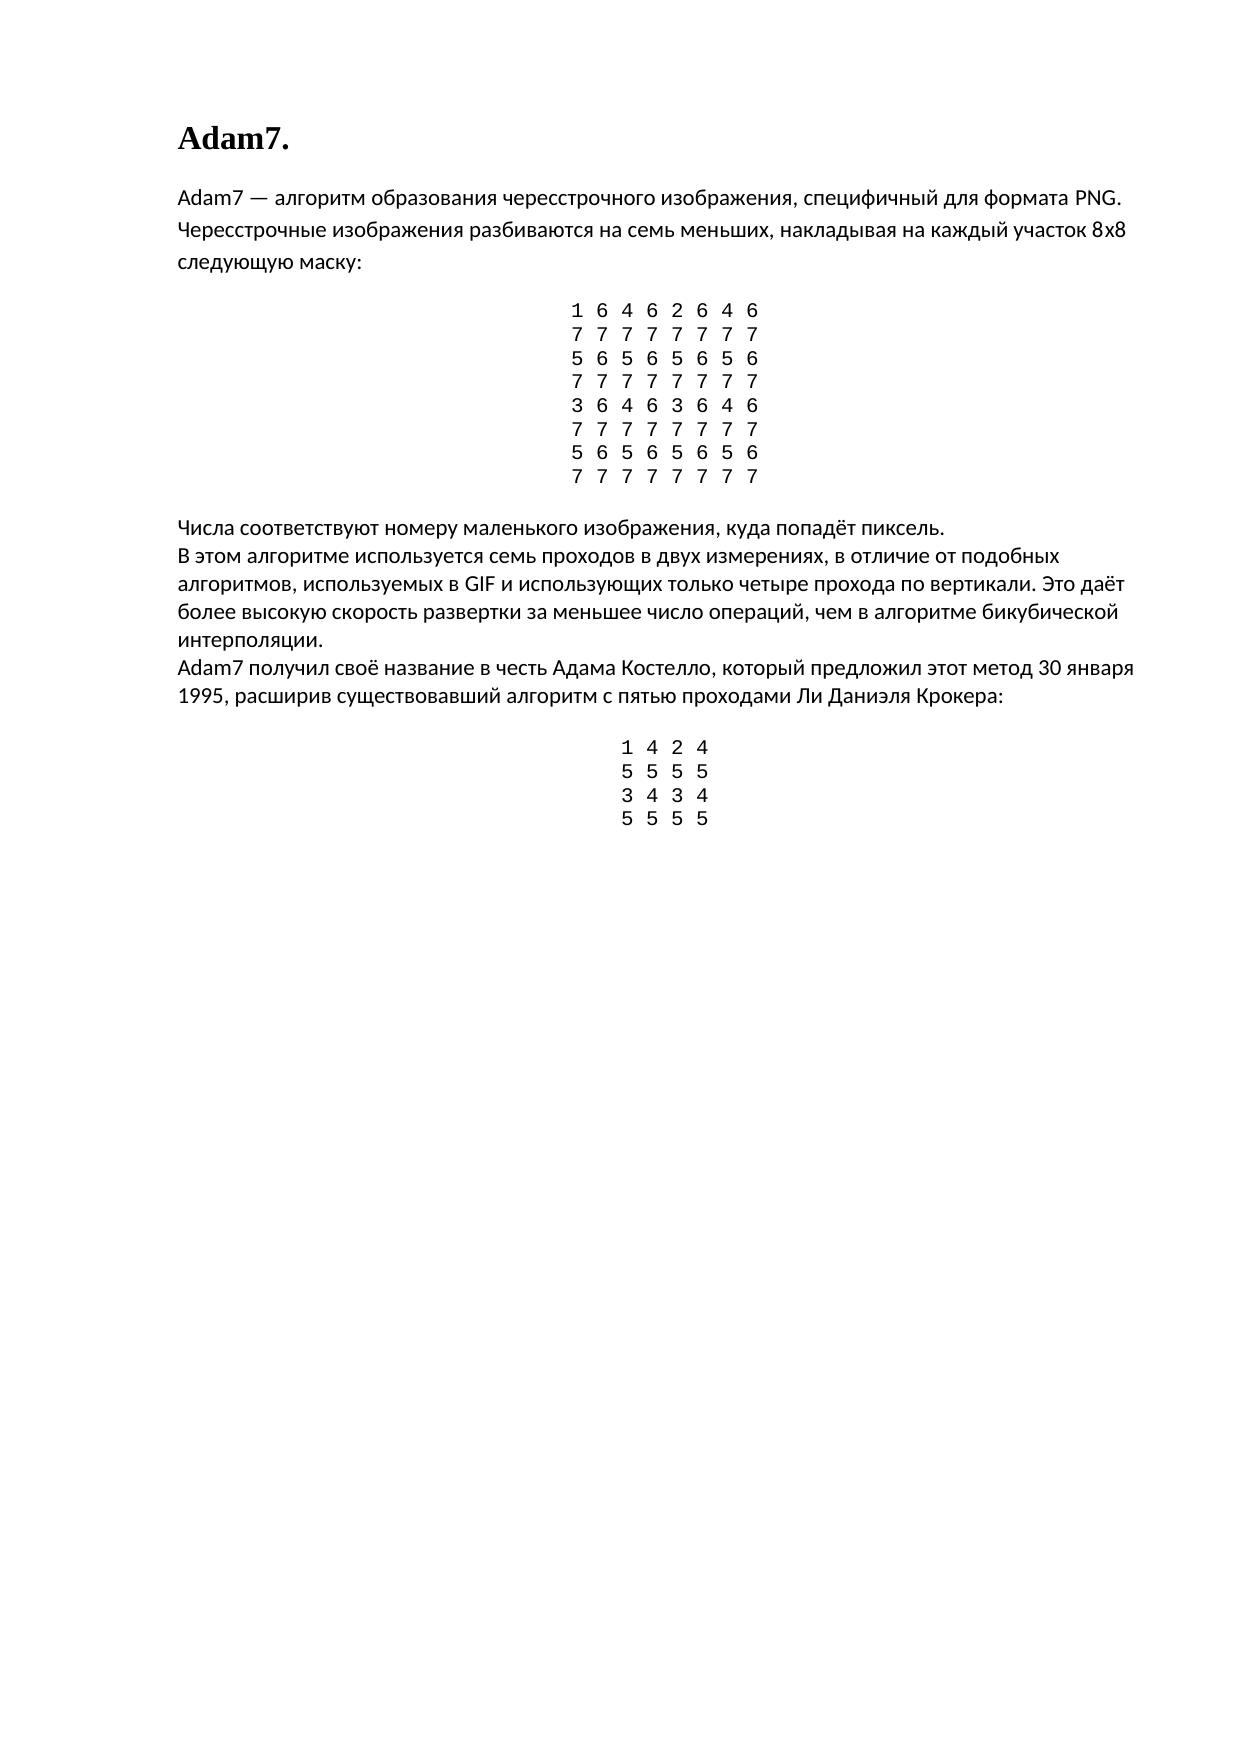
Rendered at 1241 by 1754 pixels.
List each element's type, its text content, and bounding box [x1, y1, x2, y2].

text 1 4 2 4 [177, 737, 1152, 761]
text 5 5 5 5 [177, 761, 1152, 785]
text В этом алгоритме используется семь проходов в двух измерениях, в отличие от подобных алгоритмов, используемых в GIF и использующих только четыре прохода по вертикали. Это даёт более высокую скорость развертки за меньшее число операций, чем в алгоритме бикубической интерполяции. [177, 541, 1152, 653]
text 3 4 3 4 [177, 785, 1152, 808]
text Adam7. [177, 118, 1152, 156]
text 7 7 7 7 7 7 7 7 [177, 324, 1152, 348]
text 7 7 7 7 7 7 7 7 [177, 371, 1152, 395]
text 1 6 4 6 2 6 4 6 [177, 300, 1152, 324]
text 7 7 7 7 7 7 7 7 [177, 466, 1152, 489]
text 7 7 7 7 7 7 7 7 [177, 419, 1152, 442]
text Числа соответствуют номеру маленького изображения, куда попадёт пиксель. [177, 513, 1152, 541]
text 3 6 4 6 3 6 4 6 [177, 395, 1152, 419]
text 5 5 5 5 [177, 808, 1152, 832]
text 5 6 5 6 5 6 5 6 [177, 442, 1152, 466]
text 5 6 5 6 5 6 5 6 [177, 348, 1152, 371]
text Adam7 получил своё название в честь Адама Костелло, который предложил этот метод 30 января 1995, расширив существовавший алгоритм с пятью проходами Ли Даниэля Крокера: [177, 653, 1152, 709]
text Adam7 — алгоритм образования чересстрочного изображения, специфичный для формата PNG. Чересстрочные изображения разбиваются на семь меньших, накладывая на каждый участок 8x8 следующую маску: [177, 183, 1152, 275]
